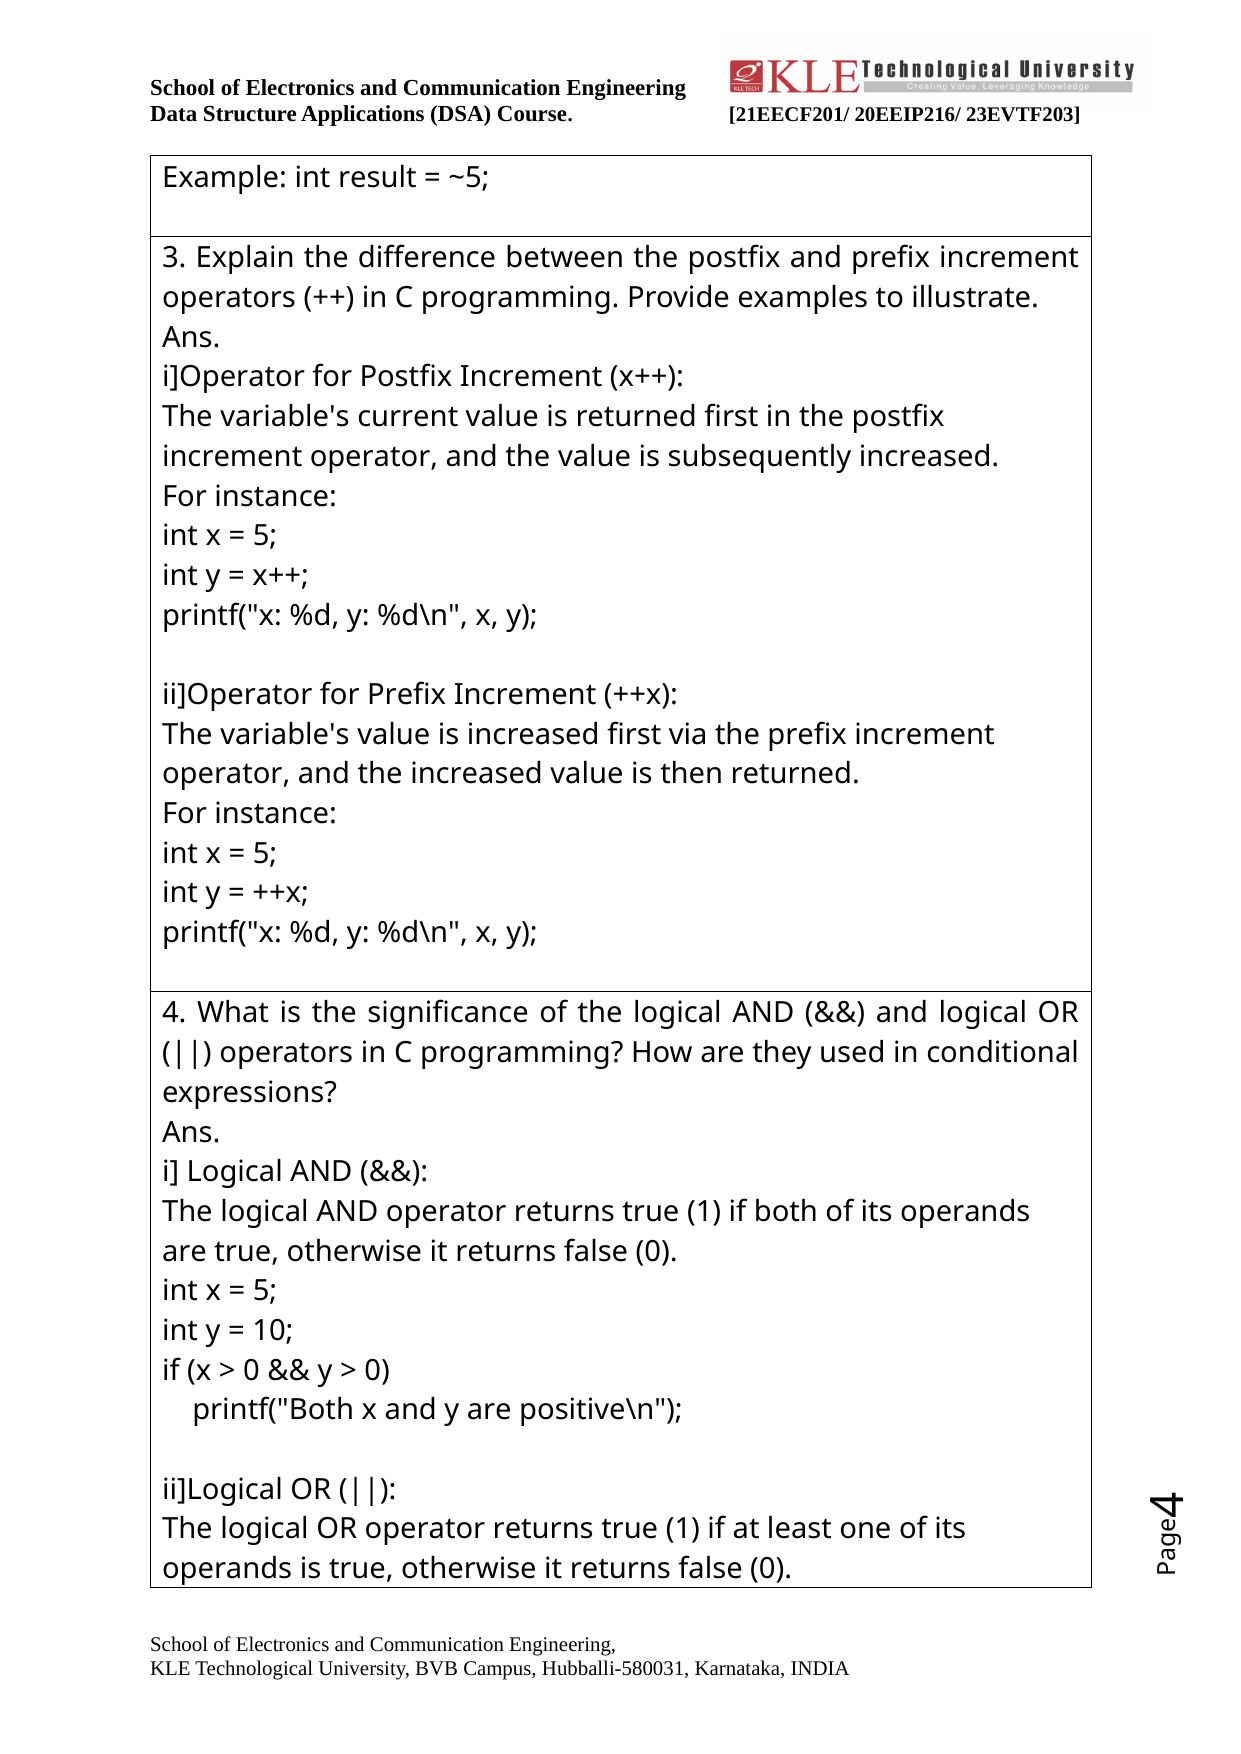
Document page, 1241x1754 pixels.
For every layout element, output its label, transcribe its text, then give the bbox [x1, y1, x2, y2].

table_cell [151, 156, 1091, 236]
table_cell 3. Explain the difference between the postfix and prefix increment operators (++) in C programming. Provide examples to illustrate. Ans. i]Operator for Postfix Increment (x++): The variable's current value is returned first in the postfix increment operator, and the value is subsequently increased. For instance: int x = 5; int y = x++; printf("x: %d, y: %d\n", x, y); ii]Operator for Prefix Increment (++x): The variable's value is increased first via the prefix increment operator, and the increased value is then returned. For instance: int x = 5; int y = ++x; printf("x: %d, y: %d\n", x, y); [151, 237, 1091, 991]
picture [719, 32, 1151, 110]
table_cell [151, 992, 1091, 1587]
